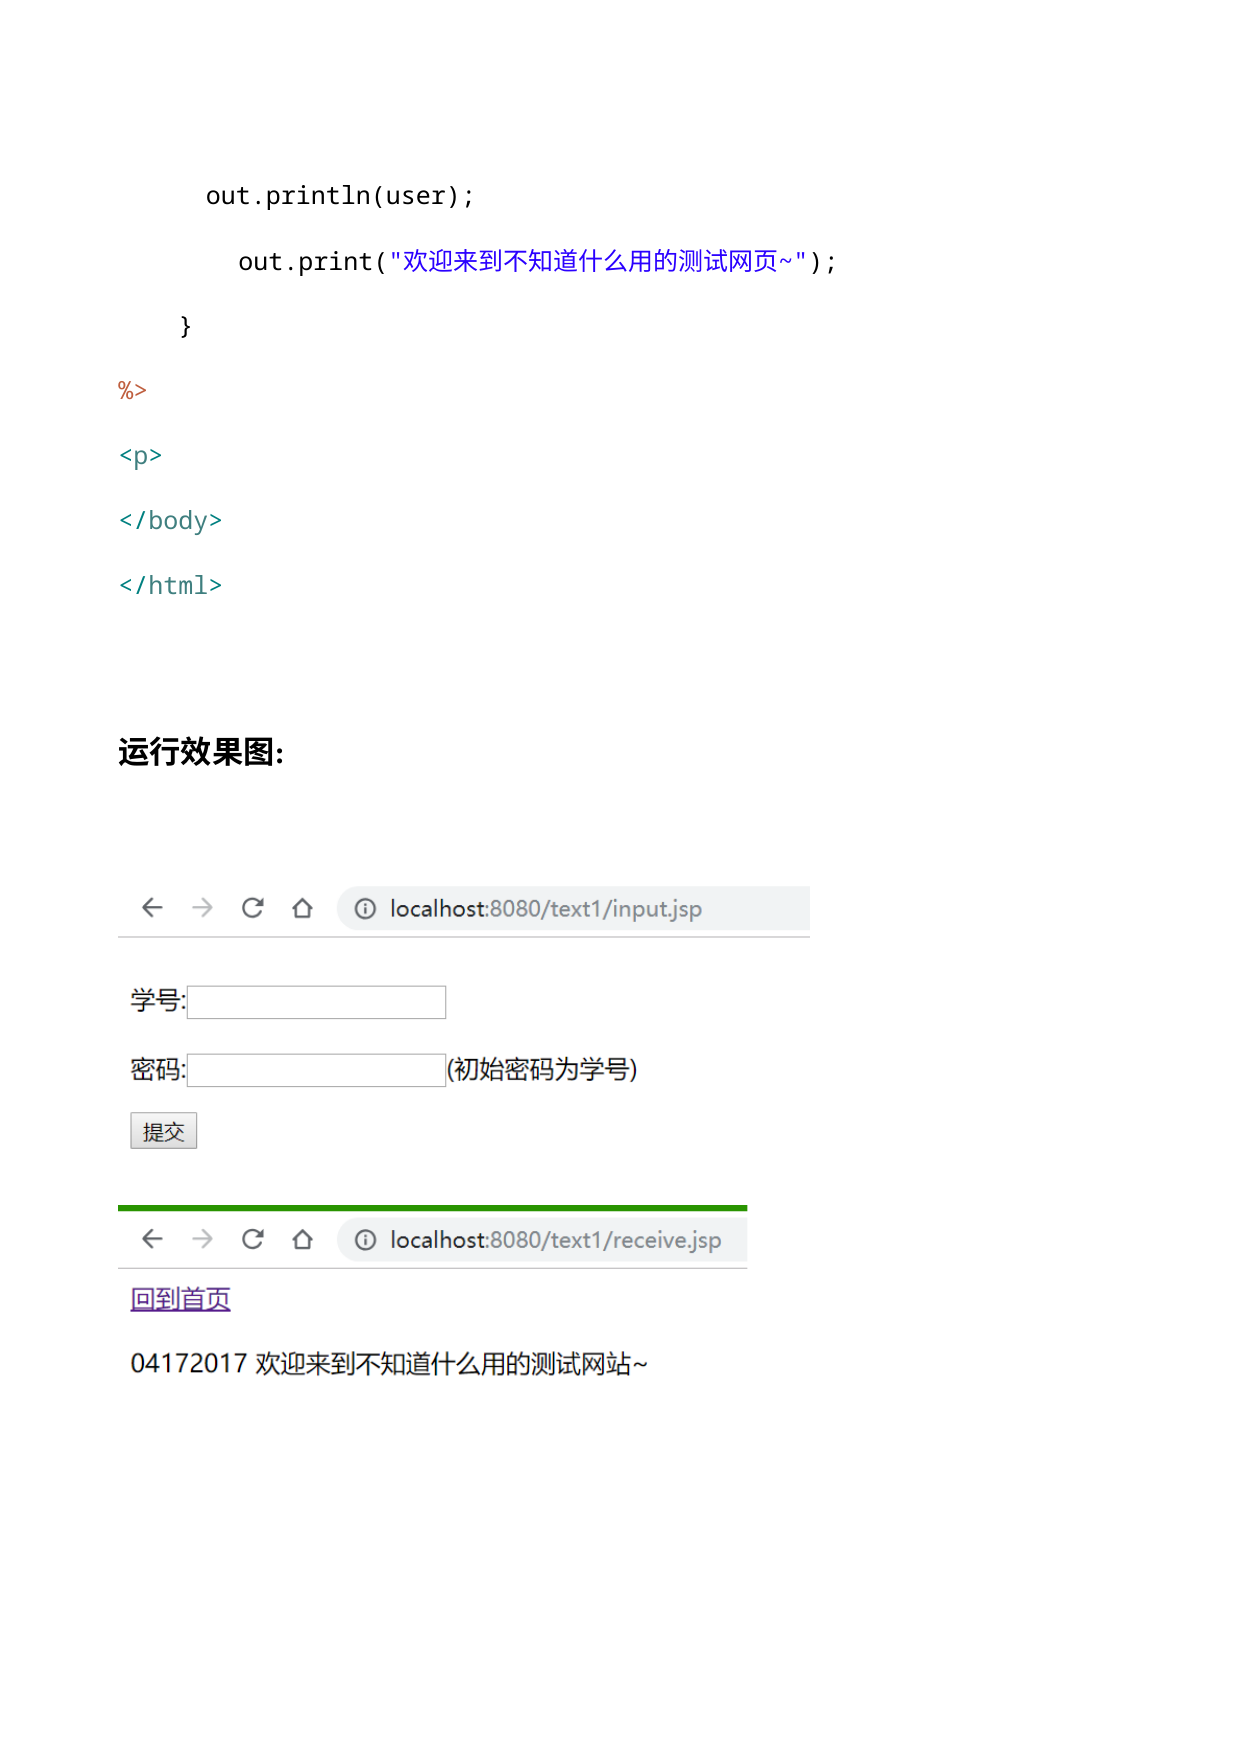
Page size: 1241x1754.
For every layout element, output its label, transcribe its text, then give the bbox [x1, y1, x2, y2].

text out.print("欢迎来到不知道什么用的测试网页~"); [118, 227, 1093, 292]
text } [118, 292, 1093, 357]
text </body> [118, 487, 1093, 552]
text out.println(user); [118, 162, 1093, 227]
picture [118, 880, 810, 1175]
text %> [118, 357, 1093, 422]
text <p> [118, 422, 1093, 487]
text </html> [118, 552, 1093, 617]
subtitle 运行效果图: [118, 717, 1093, 782]
picture [118, 1205, 748, 1410]
